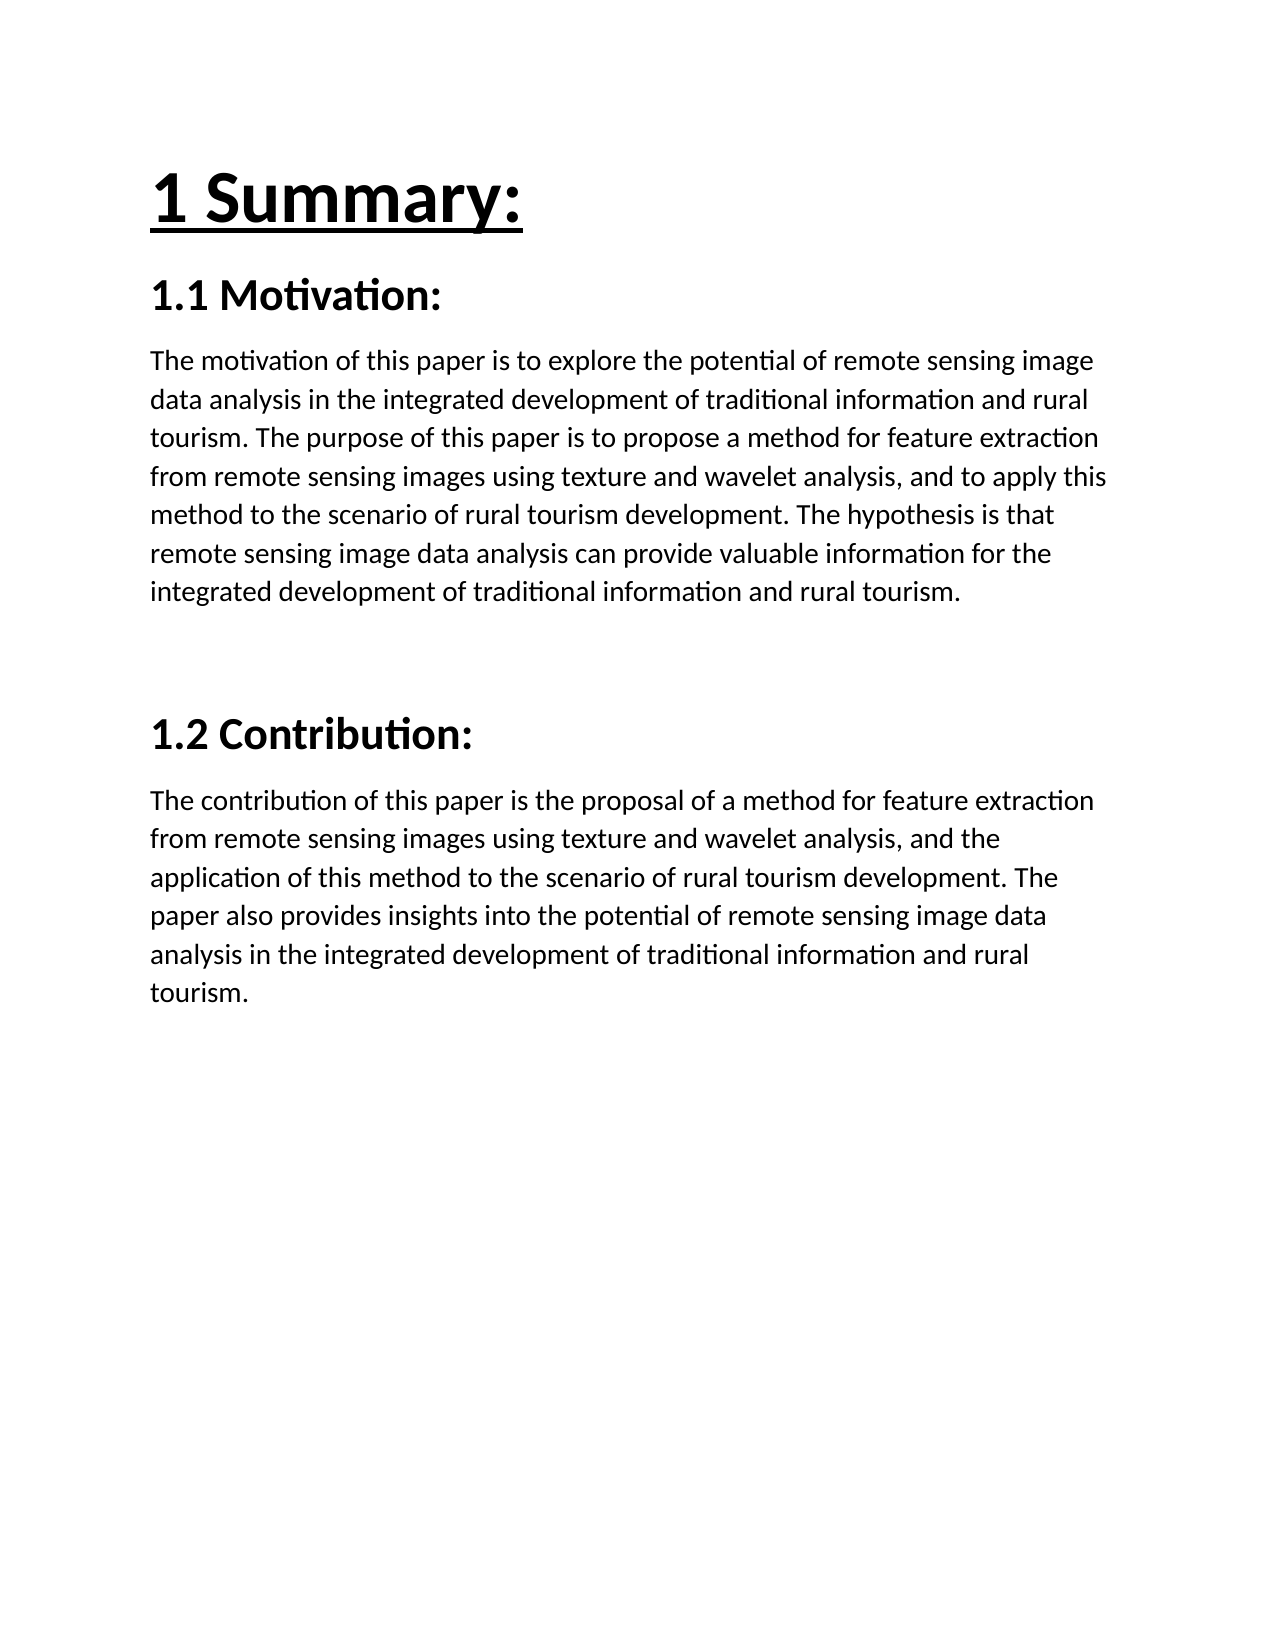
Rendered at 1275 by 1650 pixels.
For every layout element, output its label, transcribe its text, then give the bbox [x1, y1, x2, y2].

text 1 Summary: [150, 150, 1125, 242]
text The contribution of this paper is the proposal of a method for feature extraction from remote sensing images using texture and wavelet analysis, and the application of this method to the scenario of rural tourism development. The paper also provides insights into the potential of remote sensing image data analysis in the integrated development of traditional information and rural tourism. [150, 782, 1125, 1010]
text 1.2 Contribution: [150, 705, 1125, 761]
text 1.1 Motivation: [150, 266, 1125, 321]
text The motivation of this paper is to explore the potential of remote sensing image data analysis in the integrated development of traditional information and rural tourism. The purpose of this paper is to propose a method for feature extraction from remote sensing images using texture and wavelet analysis, and to apply this method to the scenario of rural tourism development. The hypothesis is that remote sensing image data analysis can provide valuable information for the integrated development of traditional information and rural tourism. [150, 342, 1125, 609]
